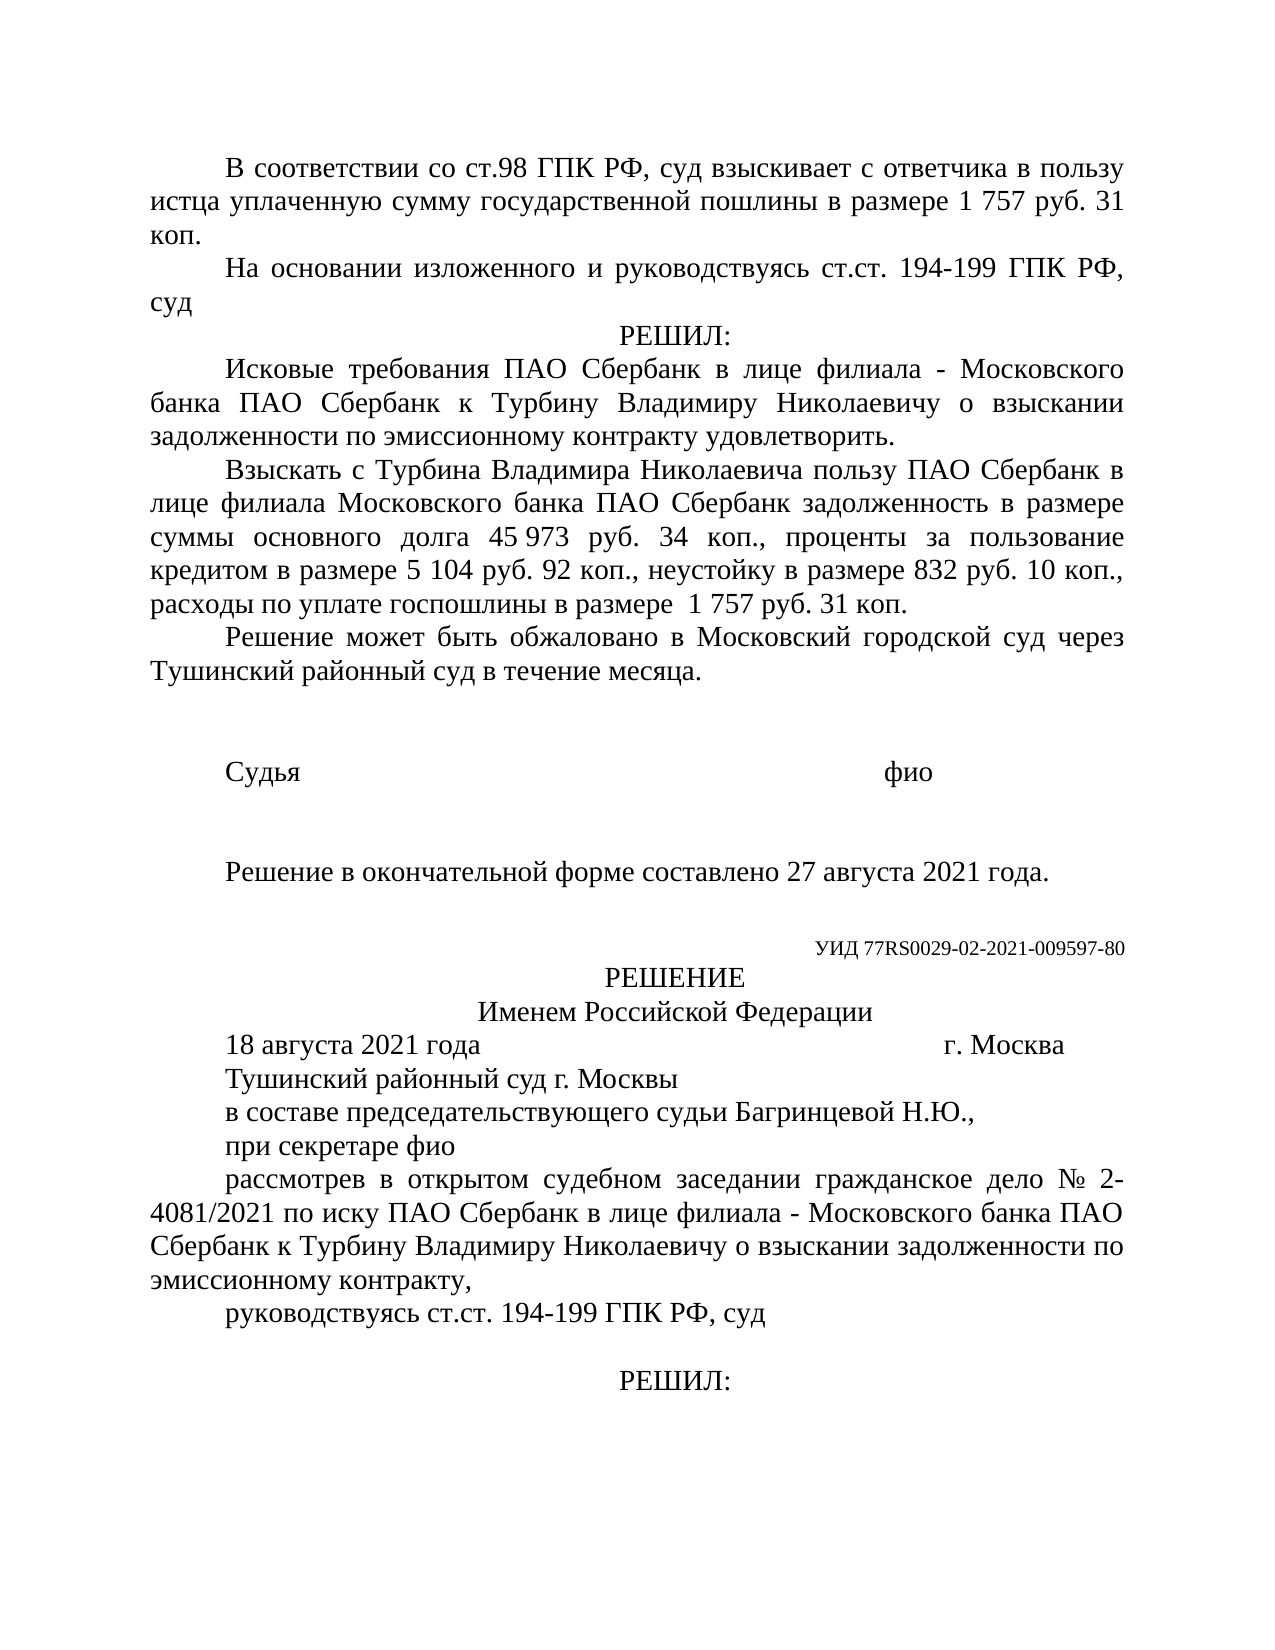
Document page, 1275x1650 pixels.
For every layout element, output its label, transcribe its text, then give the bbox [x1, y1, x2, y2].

text Исковые требования ПАО Сбербанк в лице филиала - Московского банка ПАО Сбербанк к Турбину Владимиру Николаевичу о взыскании задолженности по эмиссионному контракту удовлетворить. [150, 351, 1125, 452]
subtitle РЕШИЛ: [150, 318, 1125, 351]
subtitle РЕШИЛ: [150, 1363, 1125, 1396]
text в составе председательствующего судьи Багринцевой Н.Ю., [150, 1094, 1125, 1128]
text На основании изложенного и руководствуясь ст.ст. 194-199 ГПК РФ, суд [150, 251, 1125, 318]
text Взыскать с Турбина Владимира Николаевича пользу ПАО Сбербанк в лице филиала Московского банка ПАО Сбербанк задолженность в размере суммы основного долга 45 973 руб. 34 коп., проценты за пользование кредитом в размере 5 104 руб. 92 коп., неустойку в размере 832 руб. 10 коп., расходы по уплате госпошлины в размере 1 757 руб. 31 коп. [150, 452, 1125, 619]
subtitle Тушинский районный суд г. Москвы [150, 1061, 1125, 1094]
text В соответствии со ст.98 ГПК РФ, суд взыскивает с ответчика в пользу истца уплаченную сумму государственной пошлины в размере 1 757 руб. 31 коп. [150, 150, 1125, 251]
text при секретаре фио [150, 1128, 1125, 1161]
subtitle УИД 77RS0029-02-2021-009597-80 [150, 936, 1125, 960]
text Судья фио [150, 754, 1125, 787]
subtitle Именем Российской Федерации [150, 994, 1125, 1027]
text Решение может быть обжаловано в Московский городской суд через Тушинский районный суд в течение месяца. [150, 619, 1125, 687]
text 18 августа 2021 года г. Москва [150, 1027, 1125, 1061]
text руководствуясь ст.ст. 194-199 ГПК РФ, суд [150, 1296, 1125, 1329]
text рассмотрев в открытом судебном заседании гражданское дело № 2-4081/2021 по иску ПАО Сбербанк в лице филиала - Московского банка ПАО Сбербанк к Турбину Владимиру Николаевичу о взыскании задолженности по эмиссионному контракту, [150, 1161, 1125, 1296]
text Решение в окончательной форме составлено 27 августа 2021 года. [150, 854, 1125, 888]
subtitle РЕШЕНИЕ [150, 960, 1125, 994]
